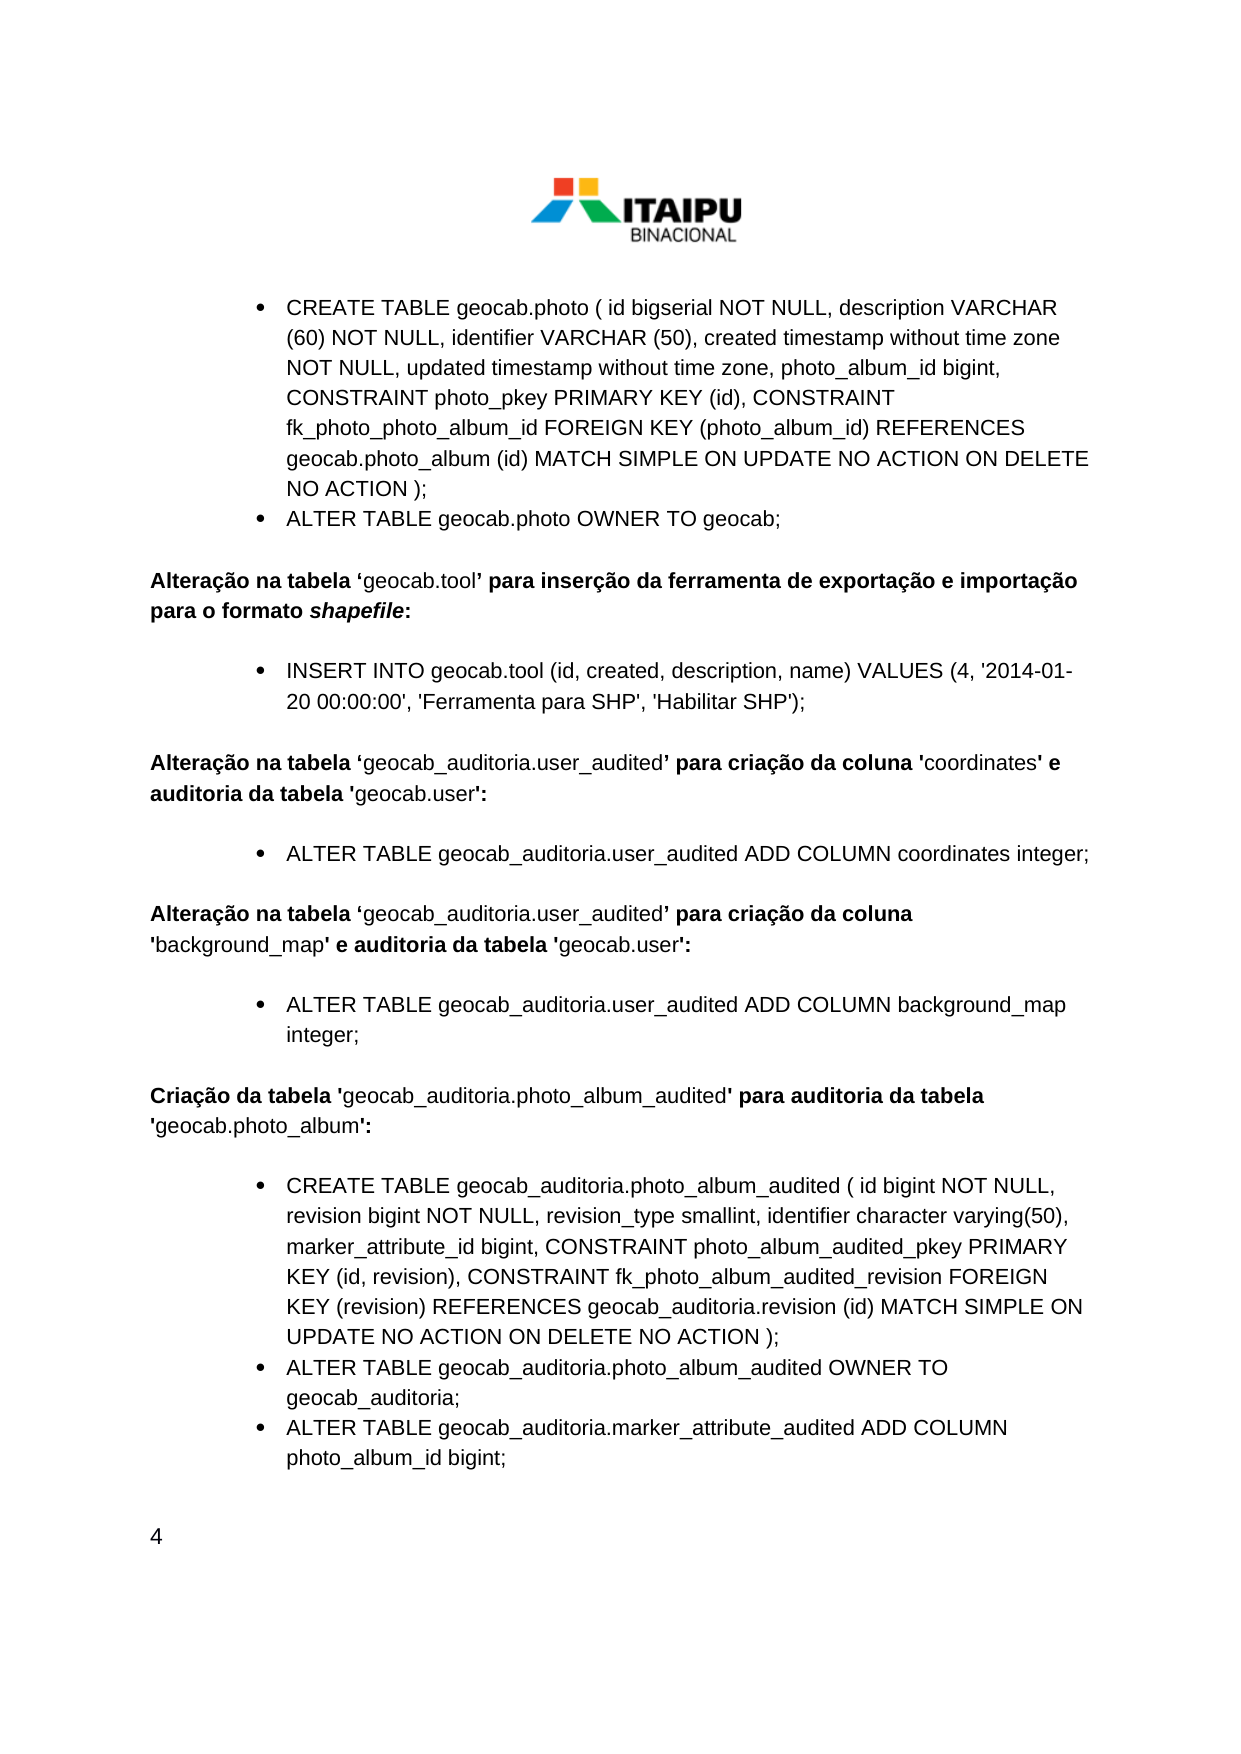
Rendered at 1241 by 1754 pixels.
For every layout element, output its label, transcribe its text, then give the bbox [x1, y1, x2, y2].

list ALTER TABLE geocab.photo OWNER TO geocab; [257, 506, 1090, 531]
picture [494, 150, 782, 270]
list ALTER TABLE geocab_auditoria.user_audited ADD COLUMN coordinates integer; [257, 841, 1090, 866]
list CREATE TABLE geocab_auditoria.photo_album_audited ( id bigint NOT NULL, revision bigint NOT NULL, revision_type smallint, identifier character varying(50), marker_attribute_id bigint, CONSTRAINT photo_album_audited_pkey PRIMARY KEY (id, revision), CONSTRAINT fk_photo_album_audited_revision FOREIGN KEY (revision) REFERENCES geocab_auditoria.revision (id) MATCH SIMPLE ON UPDATE NO ACTION ON DELETE NO ACTION ); [257, 1173, 1090, 1349]
list CREATE TABLE geocab.photo ( id bigserial NOT NULL, description VARCHAR (60) NOT NULL, identifier VARCHAR (50), created timestamp without time zone NOT NULL, updated timestamp without time zone, photo_album_id bigint, CONSTRAINT photo_pkey PRIMARY KEY (id), CONSTRAINT fk_photo_photo_album_id FOREIGN KEY (photo_album_id) REFERENCES geocab.photo_album (id) MATCH SIMPLE ON UPDATE NO ACTION ON DELETE NO ACTION ); [257, 294, 1090, 501]
text Alteração na tabela ‘geocab.tool’ para inserção da ferramenta de exportação e importação para o formato shapefile: [150, 568, 1090, 623]
list INSERT INTO geocab.tool (id, created, description, name) VALUES (4, '2014-01-20 00:00:00', 'Ferramenta para SHP', 'Habilitar SHP'); [257, 658, 1090, 714]
list ALTER TABLE geocab_auditoria.user_audited ADD COLUMN background_map integer; [257, 992, 1090, 1047]
text Alteração na tabela ‘geocab_auditoria.user_audited’ para criação da coluna 'coordinates' e auditoria da tabela 'geocab.user': [150, 750, 1090, 806]
text Criação da tabela 'geocab_auditoria.photo_album_audited' para auditoria da tabela 'geocab.photo_album': [150, 1083, 1090, 1138]
list ALTER TABLE geocab_auditoria.marker_attribute_audited ADD COLUMN photo_album_id bigint; [257, 1415, 1090, 1470]
text Alteração na tabela ‘geocab_auditoria.user_audited’ para criação da coluna 'background_map' e auditoria da tabela 'geocab.user': [150, 901, 1090, 957]
list ALTER TABLE geocab_auditoria.photo_album_audited OWNER TO geocab_auditoria; [257, 1354, 1090, 1410]
